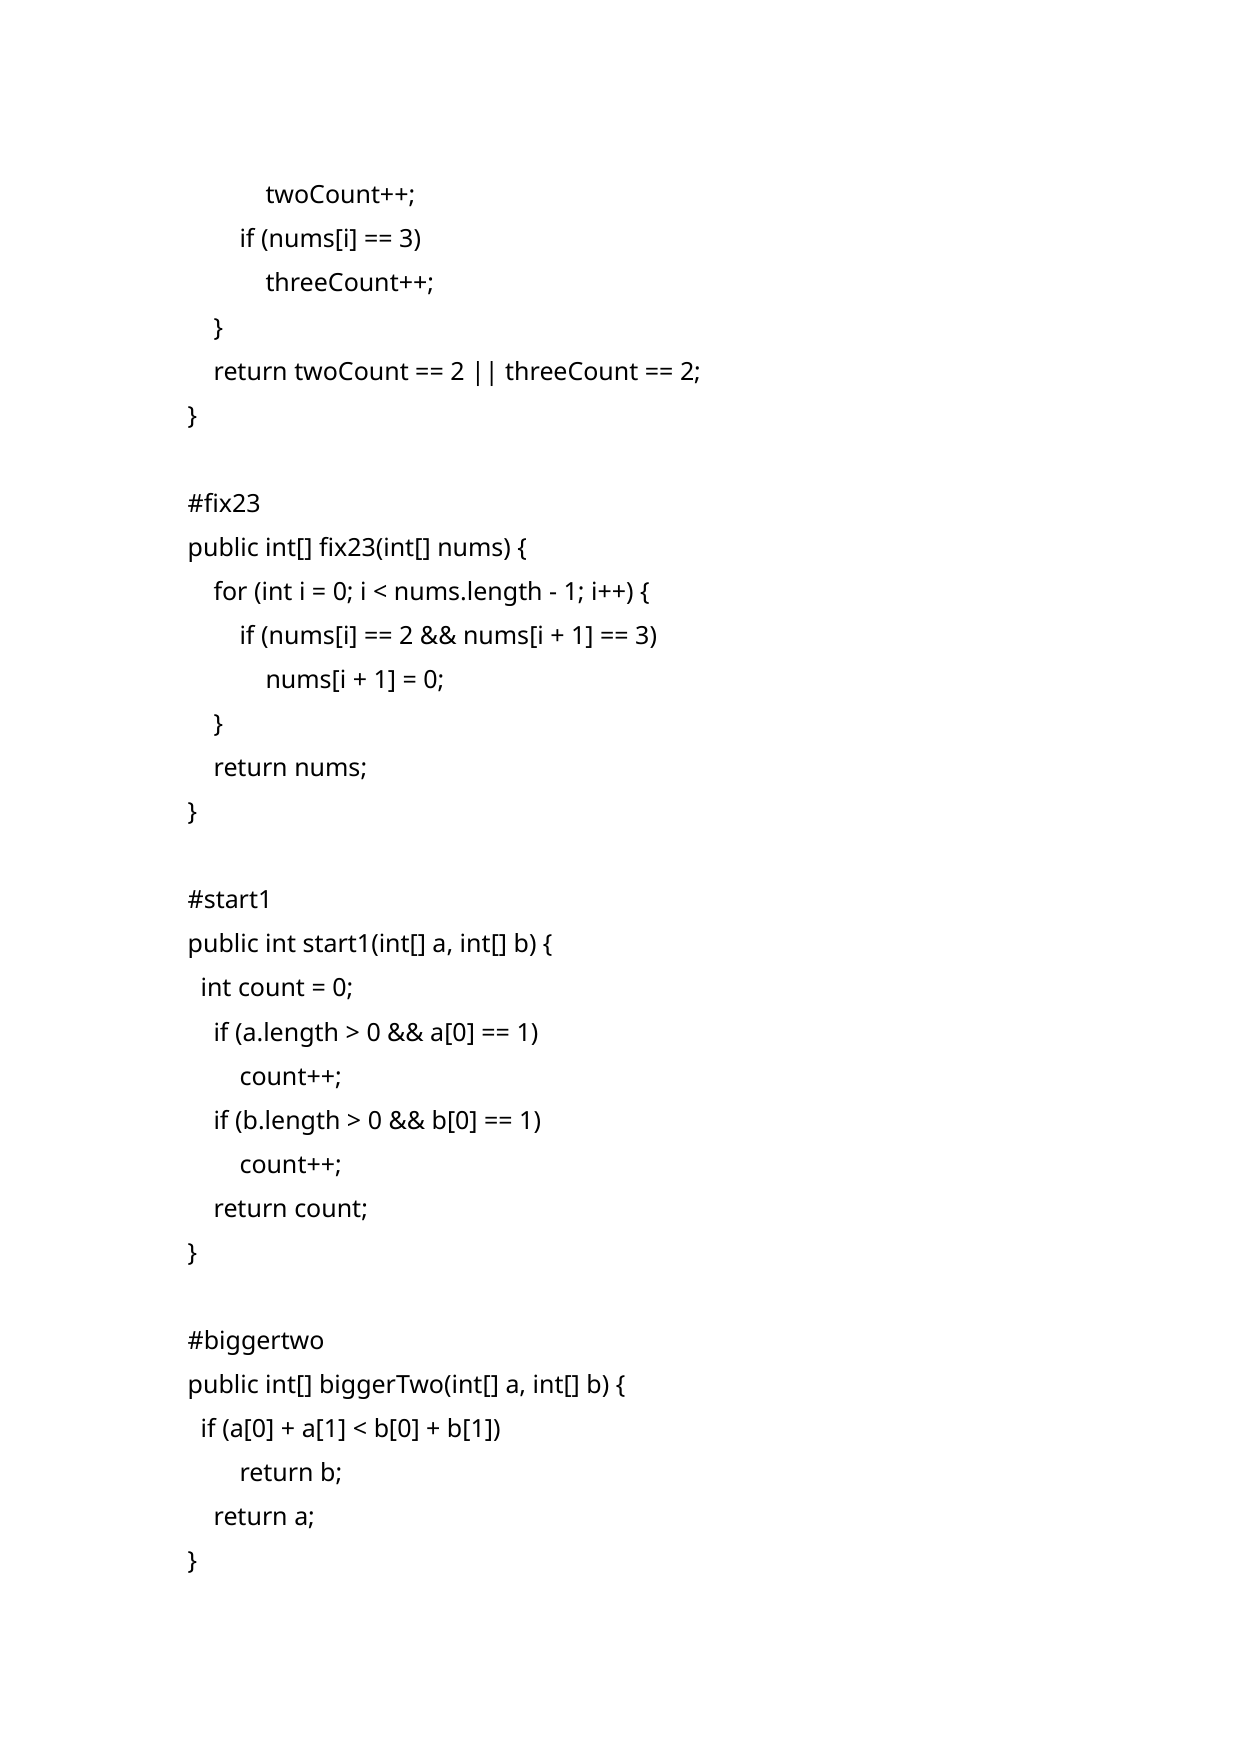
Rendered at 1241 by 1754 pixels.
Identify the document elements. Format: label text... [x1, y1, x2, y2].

text } [187, 392, 1053, 436]
text #biggertwo [187, 1318, 1053, 1362]
text } [187, 1538, 1053, 1582]
text public int start1(int[] a, int[] b) { [187, 921, 1053, 965]
text if (b.length > 0 && b[0] == 1) [187, 1097, 1053, 1141]
text for (int i = 0; i < nums.length - 1; i++) { [187, 568, 1053, 613]
text count++; [187, 1141, 1053, 1185]
text threeCount++; [187, 260, 1053, 304]
text if (a[0] + a[1] < b[0] + b[1]) [187, 1406, 1053, 1450]
text if (nums[i] == 2 && nums[i + 1] == 3) [187, 613, 1053, 657]
text twoCount++; [187, 172, 1053, 216]
text } [187, 789, 1053, 833]
text #start1 [187, 877, 1053, 921]
text #fix23 [187, 480, 1053, 524]
text count++; [187, 1053, 1053, 1097]
text return b; [187, 1450, 1053, 1494]
text return a; [187, 1494, 1053, 1538]
text public int[] biggerTwo(int[] a, int[] b) { [187, 1362, 1053, 1406]
text return nums; [187, 745, 1053, 789]
text } [187, 701, 1053, 745]
text int count = 0; [187, 965, 1053, 1009]
text public int[] fix23(int[] nums) { [187, 524, 1053, 568]
text } [187, 1229, 1053, 1273]
text return count; [187, 1185, 1053, 1229]
text if (a.length > 0 && a[0] == 1) [187, 1009, 1053, 1053]
text if (nums[i] == 3) [187, 216, 1053, 260]
text return twoCount == 2 || threeCount == 2; [187, 348, 1053, 392]
text nums[i + 1] = 0; [187, 657, 1053, 701]
text } [187, 304, 1053, 348]
